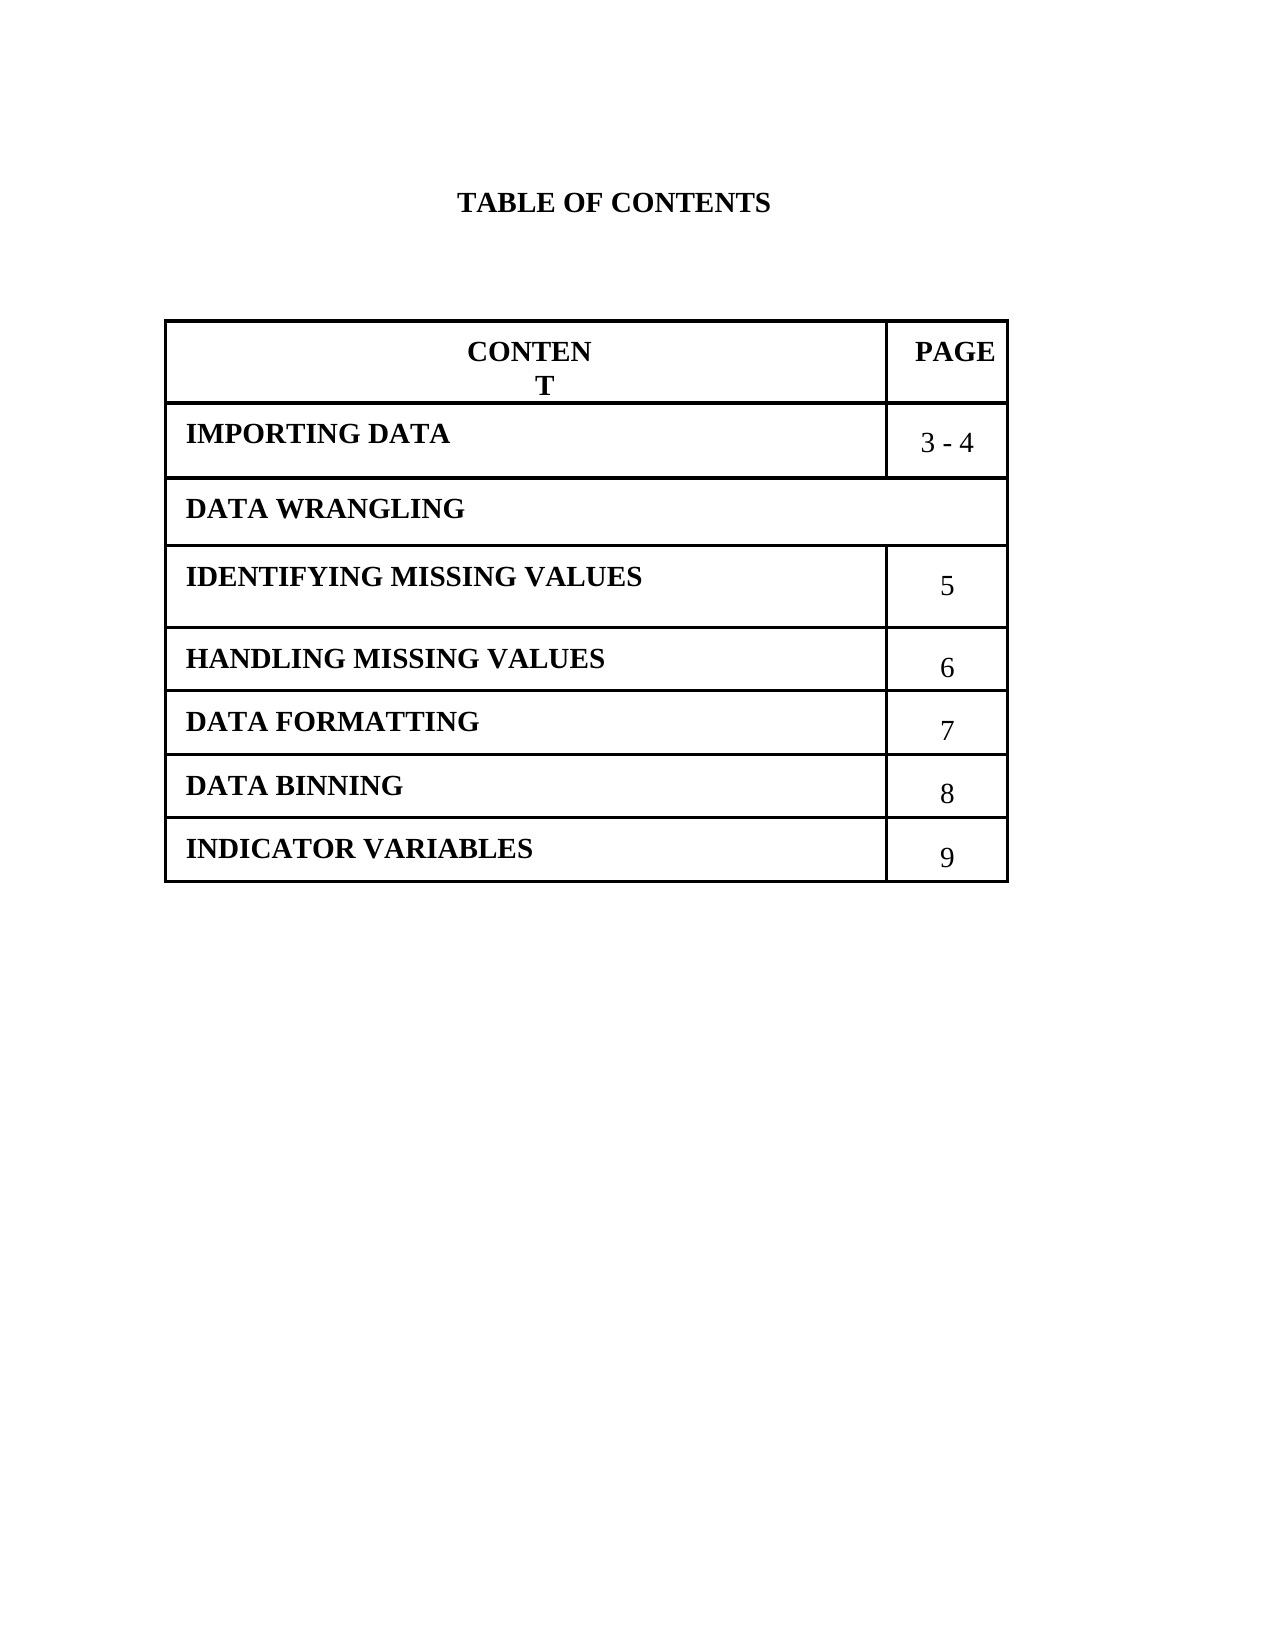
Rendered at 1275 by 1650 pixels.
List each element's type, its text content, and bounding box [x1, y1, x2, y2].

table_cell DATA FORMATTING [167, 692, 885, 753]
table_cell HANDLING MISSING VALUES [167, 629, 885, 689]
table_cell 6 [888, 629, 1006, 689]
table_cell IDENTIFYING MISSING VALUES [167, 547, 885, 626]
table_cell DATA WRANGLING [167, 480, 1006, 544]
table_cell 5 [888, 547, 1006, 626]
table_header PAGE [888, 323, 1006, 401]
table_cell INDICATOR VARIABLES [167, 819, 885, 879]
table_cell DATA BINNING [167, 756, 885, 816]
table_cell 7 [888, 692, 1006, 753]
table_cell 3 - 4 [888, 405, 1006, 476]
table_cell IMPORTING DATA [167, 405, 885, 476]
subtitle TABLE OF CONTENTS [196, 185, 1032, 218]
table_cell 9 [888, 819, 1006, 879]
table_cell 8 [888, 756, 1006, 816]
table_header CONTENT [167, 323, 885, 401]
